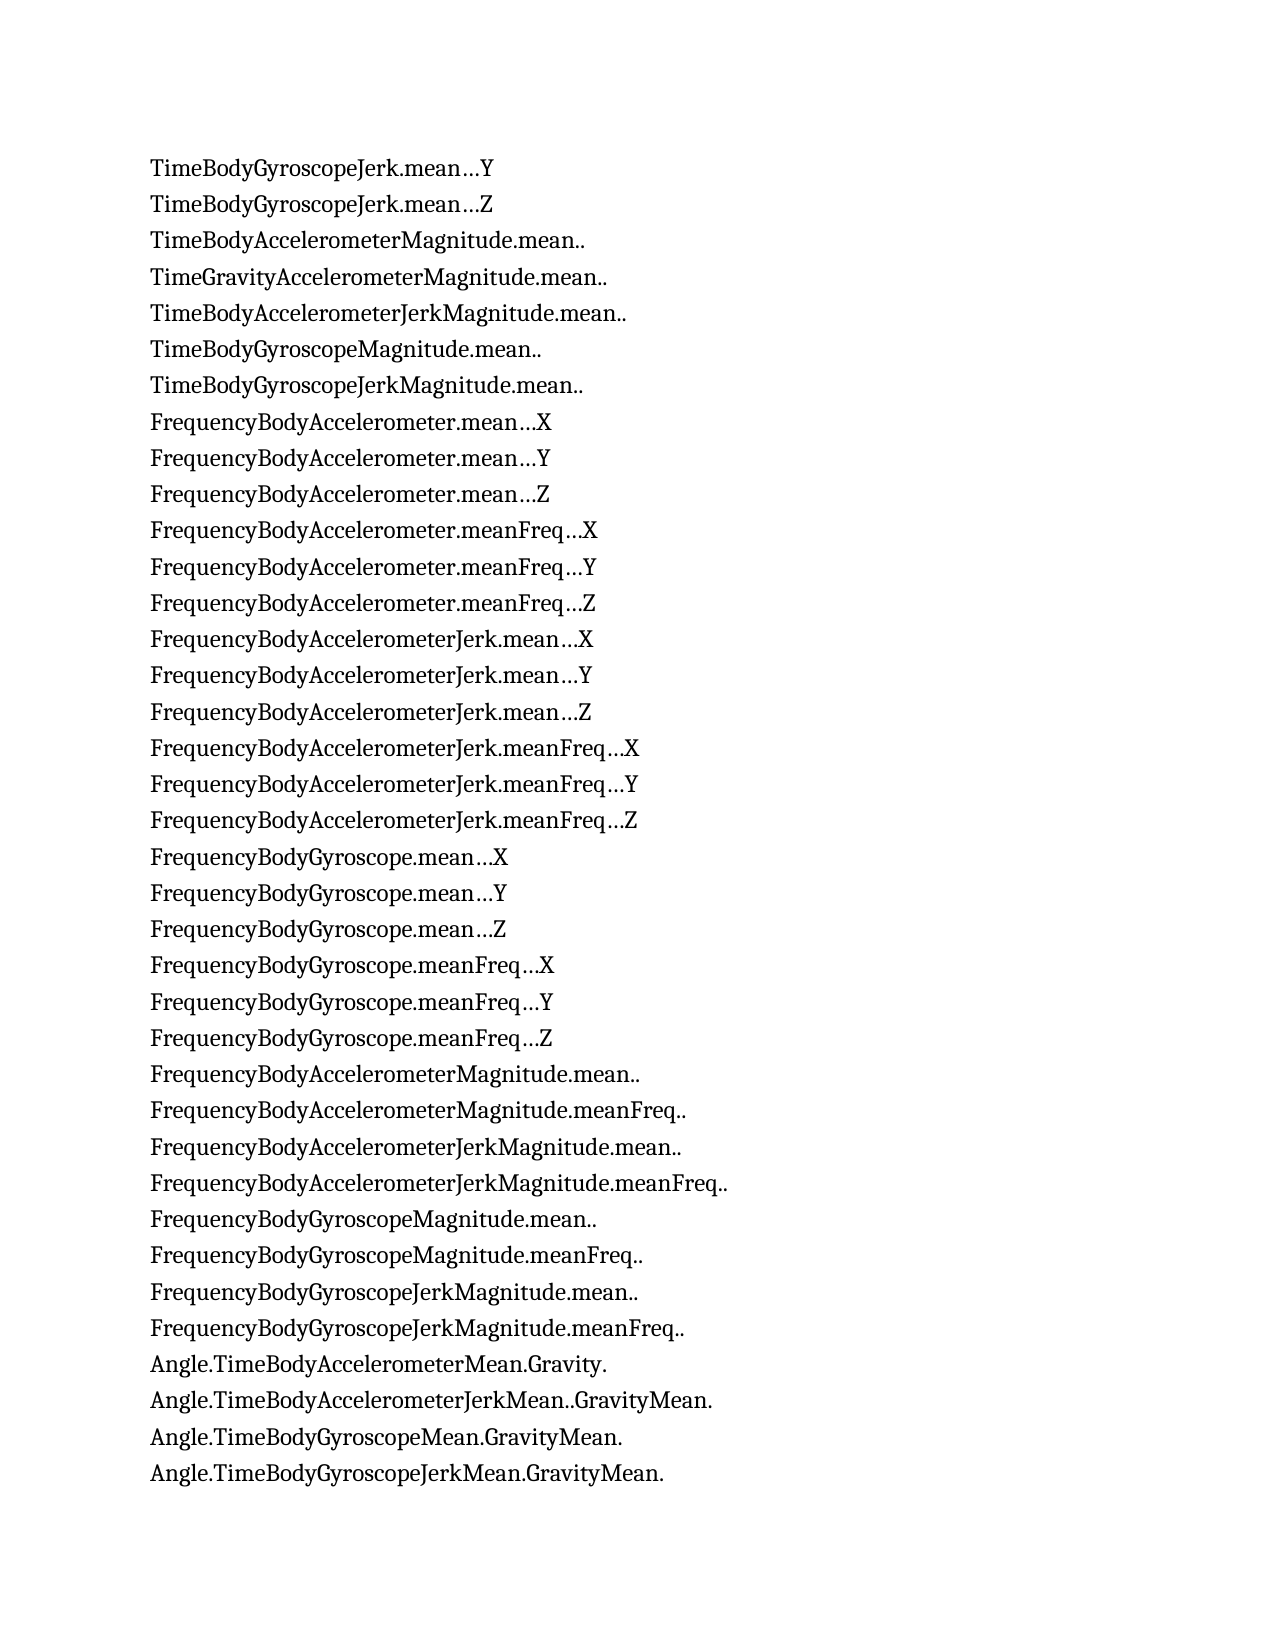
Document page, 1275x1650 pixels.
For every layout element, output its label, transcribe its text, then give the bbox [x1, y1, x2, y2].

table_cell FrequencyBodyAccelerometerJerk.mean…Z [139, 694, 1275, 730]
table_cell Angle.TimeBodyGyroscopeMean.GravityMean. [139, 1419, 1275, 1455]
table_cell FrequencyBodyAccelerometerJerkMagnitude.mean.. [139, 1129, 1275, 1165]
table_cell Angle.TimeBodyGyroscopeJerkMean.GravityMean. [139, 1455, 1275, 1491]
table_cell FrequencyBodyGyroscope.mean…Y [139, 875, 1275, 911]
table_cell TimeBodyAccelerometerMagnitude.mean.. [139, 223, 1275, 259]
table_cell FrequencyBodyAccelerometerMagnitude.mean.. [139, 1056, 1275, 1092]
table_cell FrequencyBodyGyroscope.meanFreq…X [139, 948, 1275, 984]
table_cell FrequencyBodyGyroscope.meanFreq…Z [139, 1020, 1275, 1056]
table_cell FrequencyBodyAccelerometer.mean…Z [139, 476, 1275, 512]
table_cell TimeBodyGyroscopeJerk.mean…Y [139, 150, 1275, 186]
table_cell FrequencyBodyGyroscope.mean…Z [139, 911, 1275, 947]
table_cell TimeBodyGyroscopeJerkMagnitude.mean.. [139, 368, 1275, 404]
table_cell FrequencyBodyGyroscope.mean…X [139, 839, 1275, 875]
table_cell FrequencyBodyGyroscopeMagnitude.meanFreq.. [139, 1238, 1275, 1274]
table_cell TimeBodyAccelerometerJerkMagnitude.mean.. [139, 295, 1275, 331]
table_cell FrequencyBodyAccelerometerJerk.meanFreq…X [139, 730, 1275, 766]
table_cell FrequencyBodyAccelerometer.mean…X [139, 404, 1275, 440]
table_cell FrequencyBodyAccelerometerJerkMagnitude.meanFreq.. [139, 1165, 1275, 1201]
table_cell FrequencyBodyGyroscopeMagnitude.mean.. [139, 1201, 1275, 1237]
table_cell Angle.TimeBodyAccelerometerMean.Gravity. [139, 1346, 1275, 1382]
table_cell TimeBodyGyroscopeMagnitude.mean.. [139, 331, 1275, 367]
table_cell FrequencyBodyAccelerometerJerk.mean…X [139, 621, 1275, 657]
table_cell FrequencyBodyAccelerometerMagnitude.meanFreq.. [139, 1093, 1275, 1129]
table_cell FrequencyBodyAccelerometer.meanFreq…Z [139, 585, 1275, 621]
table_cell FrequencyBodyAccelerometerJerk.meanFreq…Y [139, 766, 1275, 802]
table_cell FrequencyBodyGyroscopeJerkMagnitude.meanFreq.. [139, 1310, 1275, 1346]
table_cell FrequencyBodyAccelerometer.mean…Y [139, 440, 1275, 476]
table_cell FrequencyBodyGyroscope.meanFreq…Y [139, 984, 1275, 1020]
table_cell FrequencyBodyAccelerometerJerk.mean…Y [139, 658, 1275, 694]
table_cell Angle.TimeBodyAccelerometerJerkMean..GravityMean. [139, 1383, 1275, 1419]
table_cell FrequencyBodyAccelerometerJerk.meanFreq…Z [139, 803, 1275, 839]
table_cell FrequencyBodyAccelerometer.meanFreq…X [139, 513, 1275, 549]
table_cell FrequencyBodyAccelerometer.meanFreq…Y [139, 549, 1275, 585]
table_cell TimeBodyGyroscopeJerk.mean…Z [139, 186, 1275, 222]
table_cell TimeGravityAccelerometerMagnitude.mean.. [139, 259, 1275, 295]
table_cell FrequencyBodyGyroscopeJerkMagnitude.mean.. [139, 1274, 1275, 1310]
